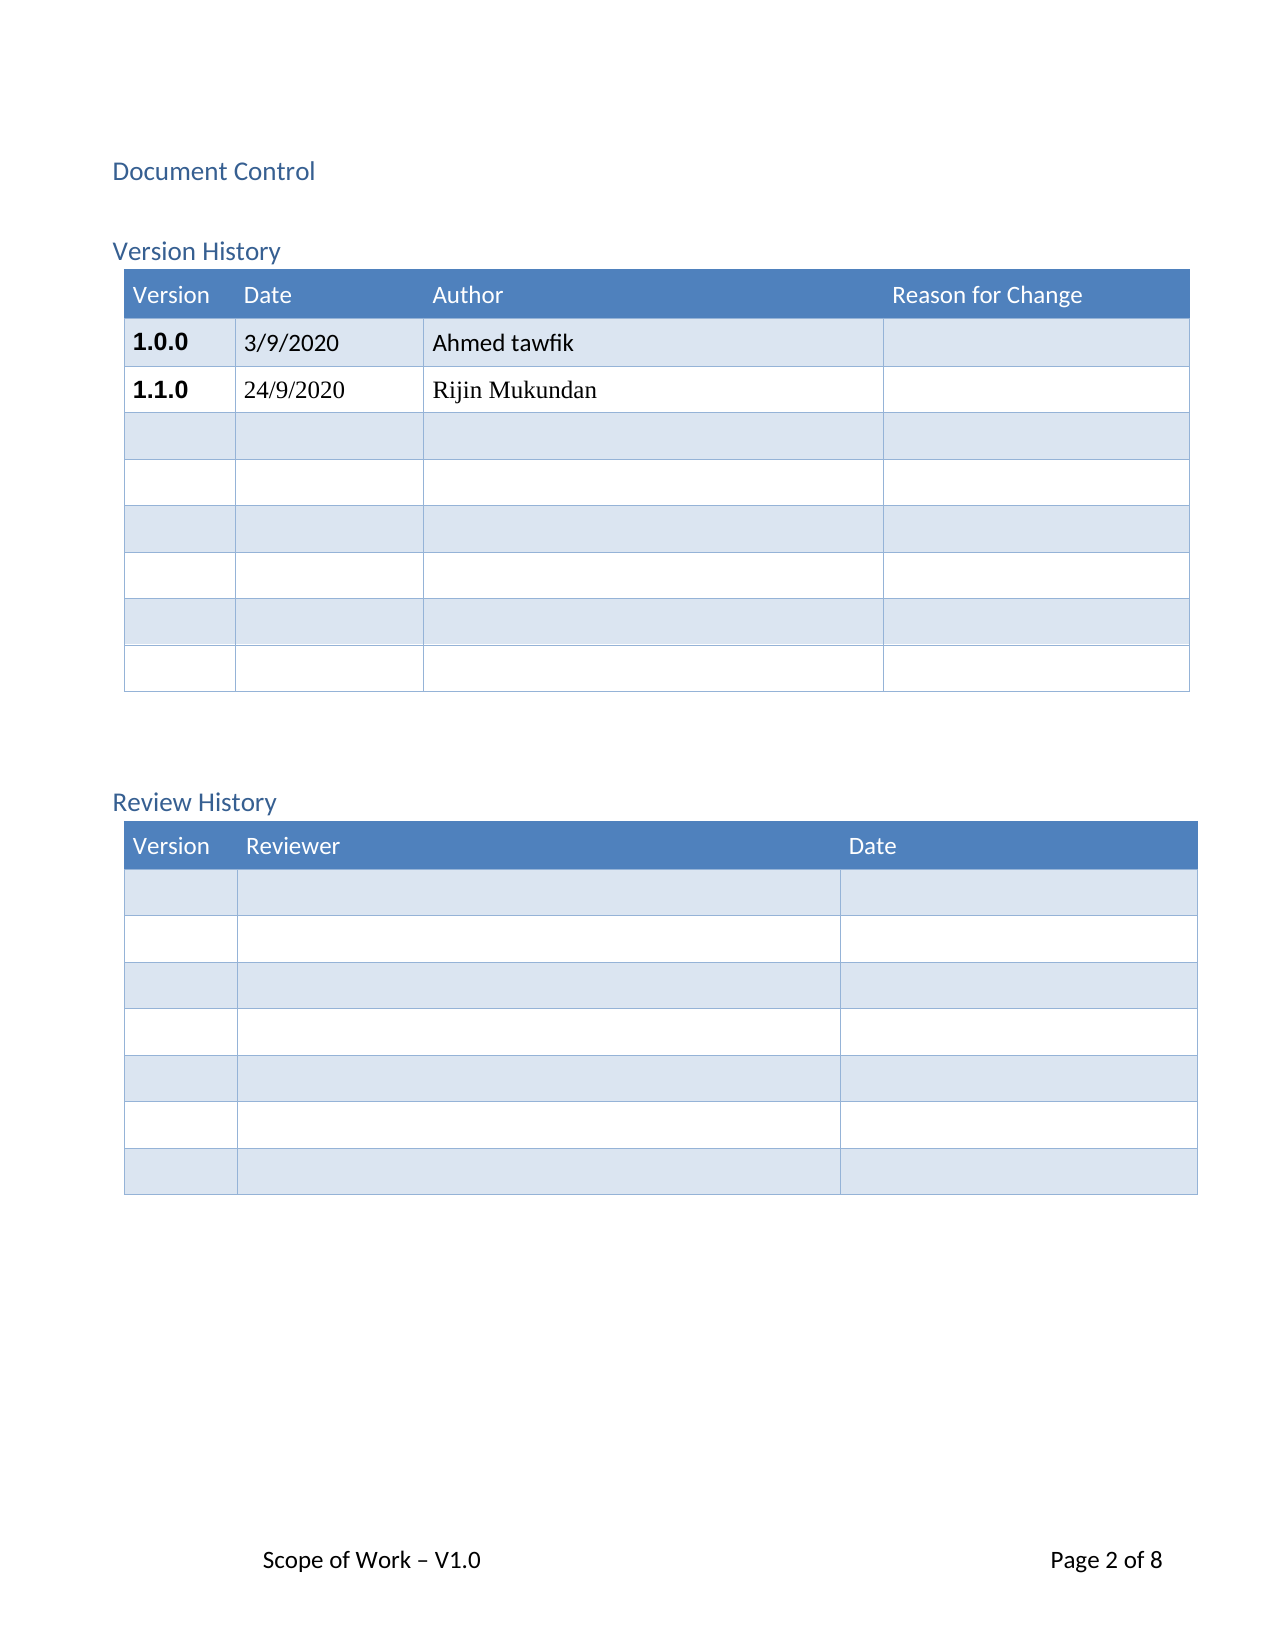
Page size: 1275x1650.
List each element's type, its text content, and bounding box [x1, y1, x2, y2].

table_cell [238, 1102, 840, 1148]
table_cell [841, 963, 1197, 1008]
table_cell [884, 319, 1189, 366]
table_cell 1.0.0 [125, 319, 235, 366]
table_cell [125, 646, 235, 691]
table_header Reviewer [238, 822, 840, 869]
table_cell [424, 460, 883, 505]
table_cell 3/9/2020 [236, 319, 423, 366]
table_cell [424, 553, 883, 598]
table_cell [884, 460, 1189, 505]
table_cell Rijin Mukundan [424, 367, 883, 412]
table_cell [841, 916, 1197, 962]
table_cell [841, 1102, 1197, 1148]
table_cell [238, 870, 840, 915]
table_cell [125, 1056, 237, 1101]
table_header Version [125, 270, 235, 318]
table_cell [236, 646, 423, 691]
table_cell [238, 1149, 840, 1194]
table_cell [238, 916, 840, 962]
table_cell 1.1.0 [125, 367, 235, 412]
table_cell [125, 870, 237, 915]
table_cell [125, 413, 235, 459]
table_cell [236, 460, 423, 505]
table_cell [125, 553, 235, 598]
table_cell [884, 367, 1189, 412]
subtitle Document Control [112, 154, 1162, 187]
table_cell [424, 646, 883, 691]
table_cell [125, 963, 237, 1008]
table_header Author [424, 270, 883, 318]
table_cell [841, 1056, 1197, 1101]
table_cell [238, 1009, 840, 1055]
table_cell [236, 553, 423, 598]
table_cell [236, 506, 423, 552]
table_cell [125, 1149, 237, 1194]
table_cell [884, 646, 1189, 691]
table_cell [125, 506, 235, 552]
table_cell [884, 413, 1189, 459]
table_cell [424, 413, 883, 459]
table_cell [841, 870, 1197, 915]
table_cell [125, 1102, 237, 1148]
table_cell 24/9/2020 [236, 367, 423, 412]
table_cell [424, 599, 883, 644]
table_cell [238, 963, 840, 1008]
table_header Reason for Change [884, 270, 1189, 318]
table_header Date [236, 270, 423, 318]
table_cell [238, 1056, 840, 1101]
subtitle Version History [112, 234, 1162, 267]
table_cell Ahmed tawfik [424, 319, 883, 366]
table_cell [884, 599, 1189, 644]
table_cell [884, 553, 1189, 598]
table_cell [125, 599, 235, 644]
table_cell [841, 1149, 1197, 1194]
table_cell [236, 413, 423, 459]
table_cell [884, 506, 1189, 552]
table_header Date [841, 822, 1197, 869]
table_header Version [125, 822, 237, 869]
table_cell [125, 916, 237, 962]
table_cell [125, 1009, 237, 1055]
subtitle Review History [112, 785, 1162, 818]
table_cell [236, 599, 423, 644]
table_cell [424, 506, 883, 552]
table_cell [841, 1009, 1197, 1055]
table_cell [125, 460, 235, 505]
